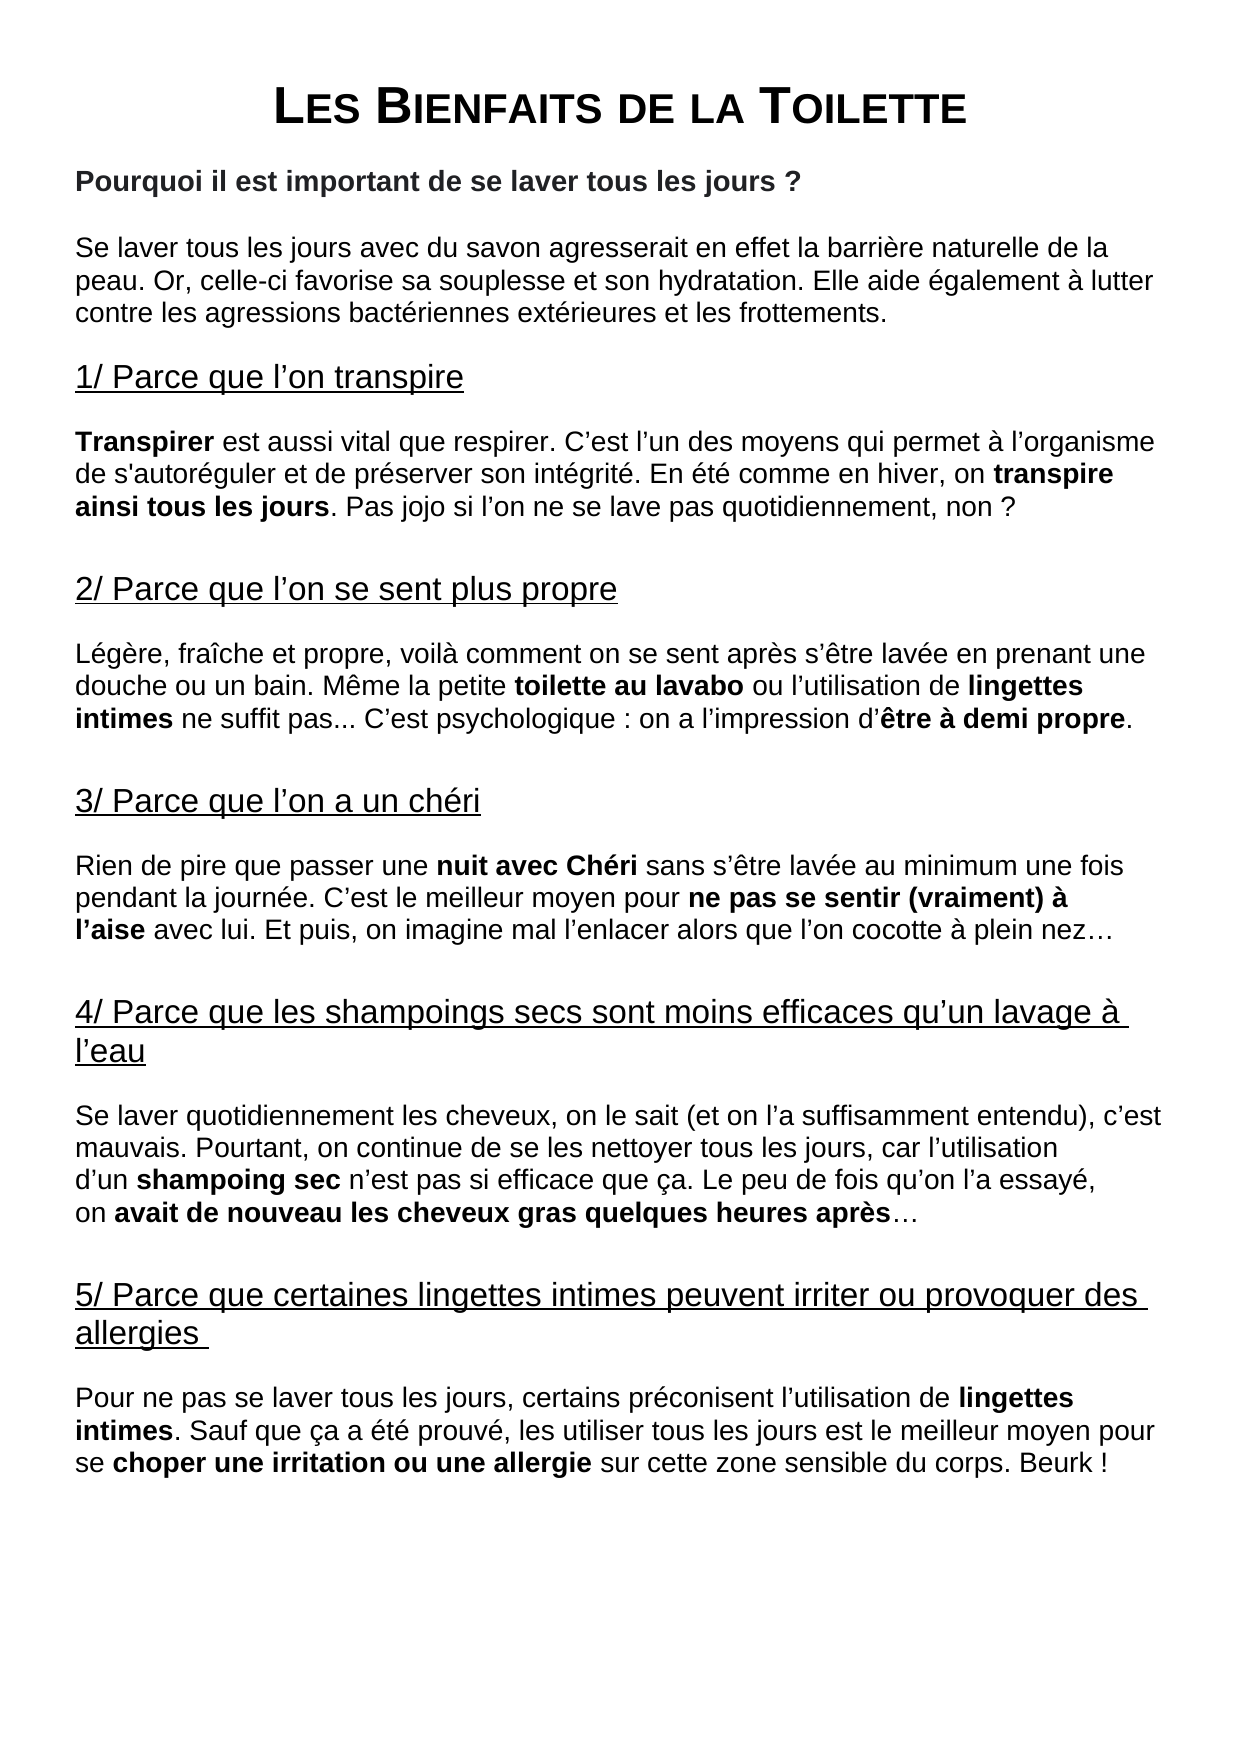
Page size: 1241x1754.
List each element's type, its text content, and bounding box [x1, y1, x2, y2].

text Légère, fraîche et propre, voilà comment on se sent après s’être lavée en prenant une douche ou un bain. Même la petite toilette au lavabo ou l’utilisation de lingettes intimes ne suffit pas... C’est psychologique : on a l’impression d’être à demi propre. [75, 637, 1165, 734]
text Rien de pire que passer une nuit avec Chéri sans s’être lavée au minimum une fois pendant la journée. C’est le meilleur moyen pour ne pas se sentir (vraiment) à l’aise avec lui. Et puis, on imagine mal l’enlacer alors que l’on cocotte à plein nez… [75, 848, 1165, 946]
text Pourquoi il est important de se laver tous les jours ? [75, 164, 1165, 198]
text 4/ Parce que les shampoings secs sont moins efficaces qu’un lavage à l’eau [75, 992, 1165, 1069]
text Pour ne pas se laver tous les jours, certains préconisent l’utilisation de lingettes intimes. Sauf que ça a été prouvé, les utiliser tous les jours est le meilleur moyen pour se choper une irritation ou une allergie sur cette zone sensible du corps. Beurk ! [75, 1381, 1165, 1478]
text Les Bienfaits de la Toilette [75, 75, 1165, 135]
text Se laver quotidiennement les cheveux, on le sait (et on l’a suffisamment entendu), c’est mauvais. Pourtant, on continue de se les nettoyer tous les jours, car l’utilisation d’un shampoing sec n’est pas si efficace que ça. Le peu de fois qu’on l’a essayé, on avait de nouveau les cheveux gras quelques heures après… [75, 1098, 1165, 1228]
text 2/ Parce que l’on se sent plus propre [75, 569, 1165, 608]
text 3/ Parce que l’on a un chéri [75, 781, 1165, 819]
text 1/ Parce que l’on transpire [75, 357, 1165, 396]
text 5/ Parce que certaines lingettes intimes peuvent irriter ou provoquer des allergies [75, 1275, 1165, 1352]
text Transpirer est aussi vital que respirer. C’est l’un des moyens qui permet à l’organisme de s'autoréguler et de préserver son intégrité. En été comme en hiver, on transpire ainsi tous les jours. Pas jojo si l’on ne se lave pas quotidiennement, non ? [75, 425, 1165, 522]
text Se laver tous les jours avec du savon agresserait en effet la barrière naturelle de la peau. Or, celle-ci favorise sa souplesse et son hydratation. Elle aide également à lutter contre les agressions bactériennes extérieures et les frottements. [75, 231, 1165, 328]
